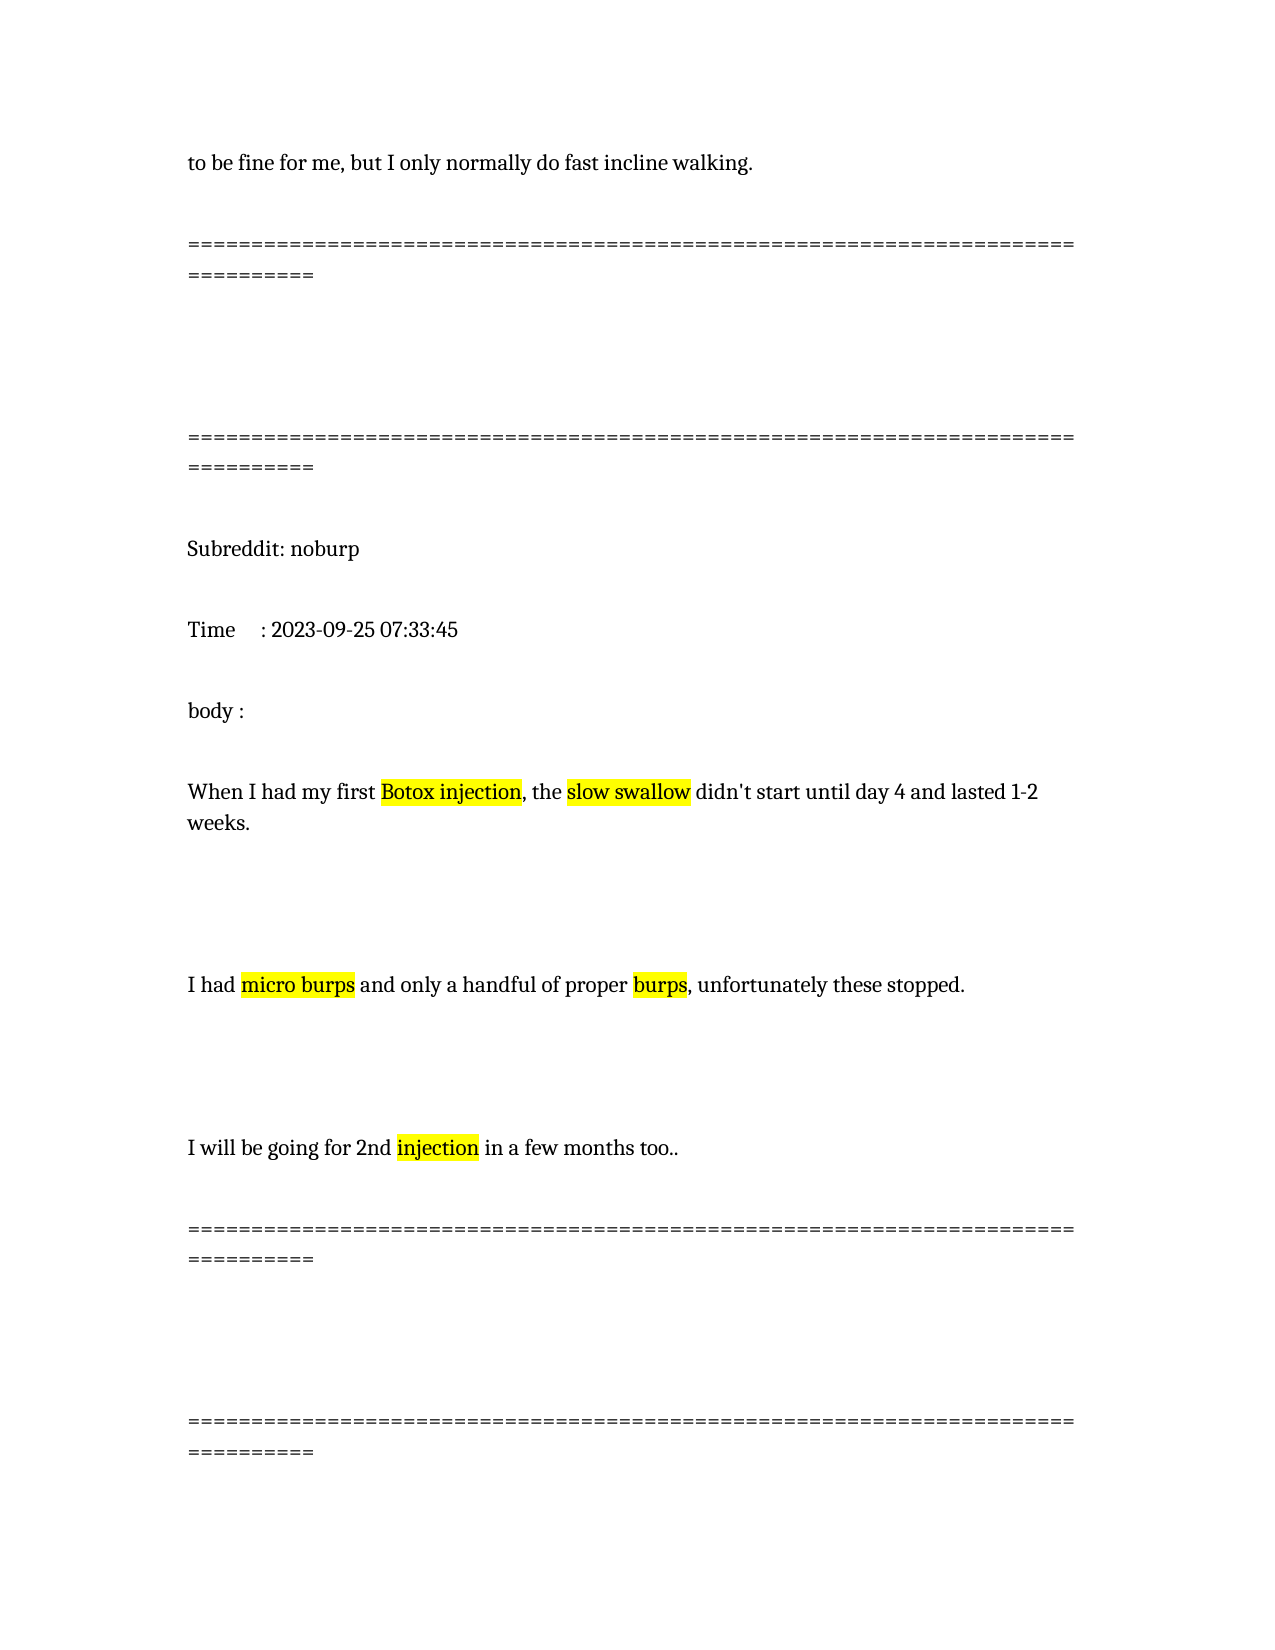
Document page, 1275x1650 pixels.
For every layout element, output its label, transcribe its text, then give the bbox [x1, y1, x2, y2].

text Subreddit: noburp [187, 535, 1087, 592]
text body : [187, 698, 1087, 754]
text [187, 150, 1087, 207]
text ================================================================================ [187, 424, 1087, 511]
text ================================================================================ [187, 1216, 1087, 1302]
text ================================================================================ [187, 1408, 1087, 1495]
text I will be going for 2nd injection in a few months too.. [187, 1134, 1087, 1191]
text ================================================================================ [187, 231, 1087, 318]
text Time : 2023-09-25 07:33:45 [187, 617, 1087, 673]
text When I had my first Botox injection, the slow swallow didn't start until day 4 and lasted 1-2 weeks. [187, 779, 1087, 866]
text I had micro burps and only a handful of proper burps, unfortunately these stopped. [187, 972, 1087, 1028]
